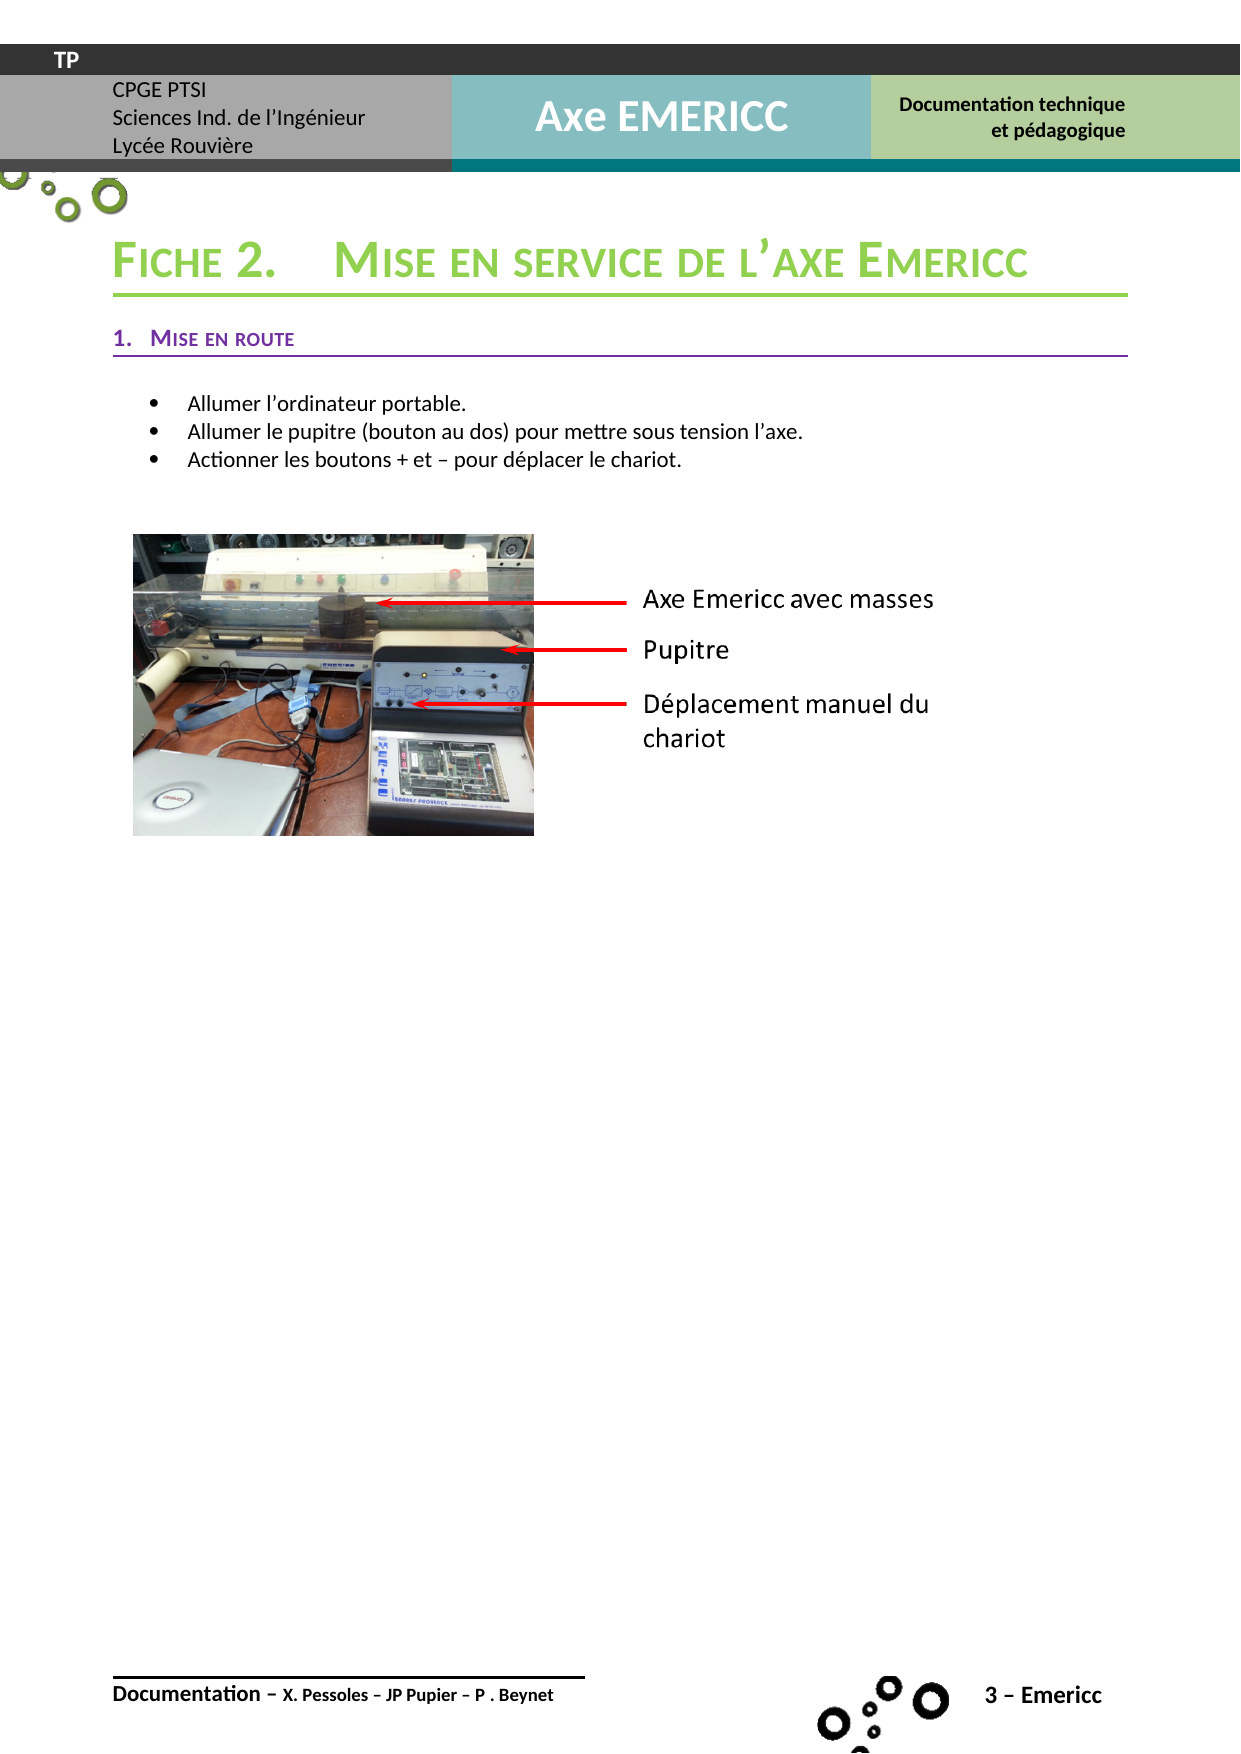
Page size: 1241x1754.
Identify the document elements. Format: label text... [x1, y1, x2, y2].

subtitle Mise en service de l’axe Emericc [112, 224, 1128, 297]
picture [0, 172, 128, 224]
picture [817, 1676, 950, 1753]
list Allumer le pupitre (bouton au dos) pour mettre sous tension l’axe. [150, 417, 1128, 445]
picture [133, 534, 1023, 836]
list Allumer l’ordinateur portable. [150, 389, 1128, 417]
list Actionner les boutons + et – pour déplacer le chariot. [150, 445, 1128, 473]
subtitle Mise en route [112, 322, 1128, 357]
